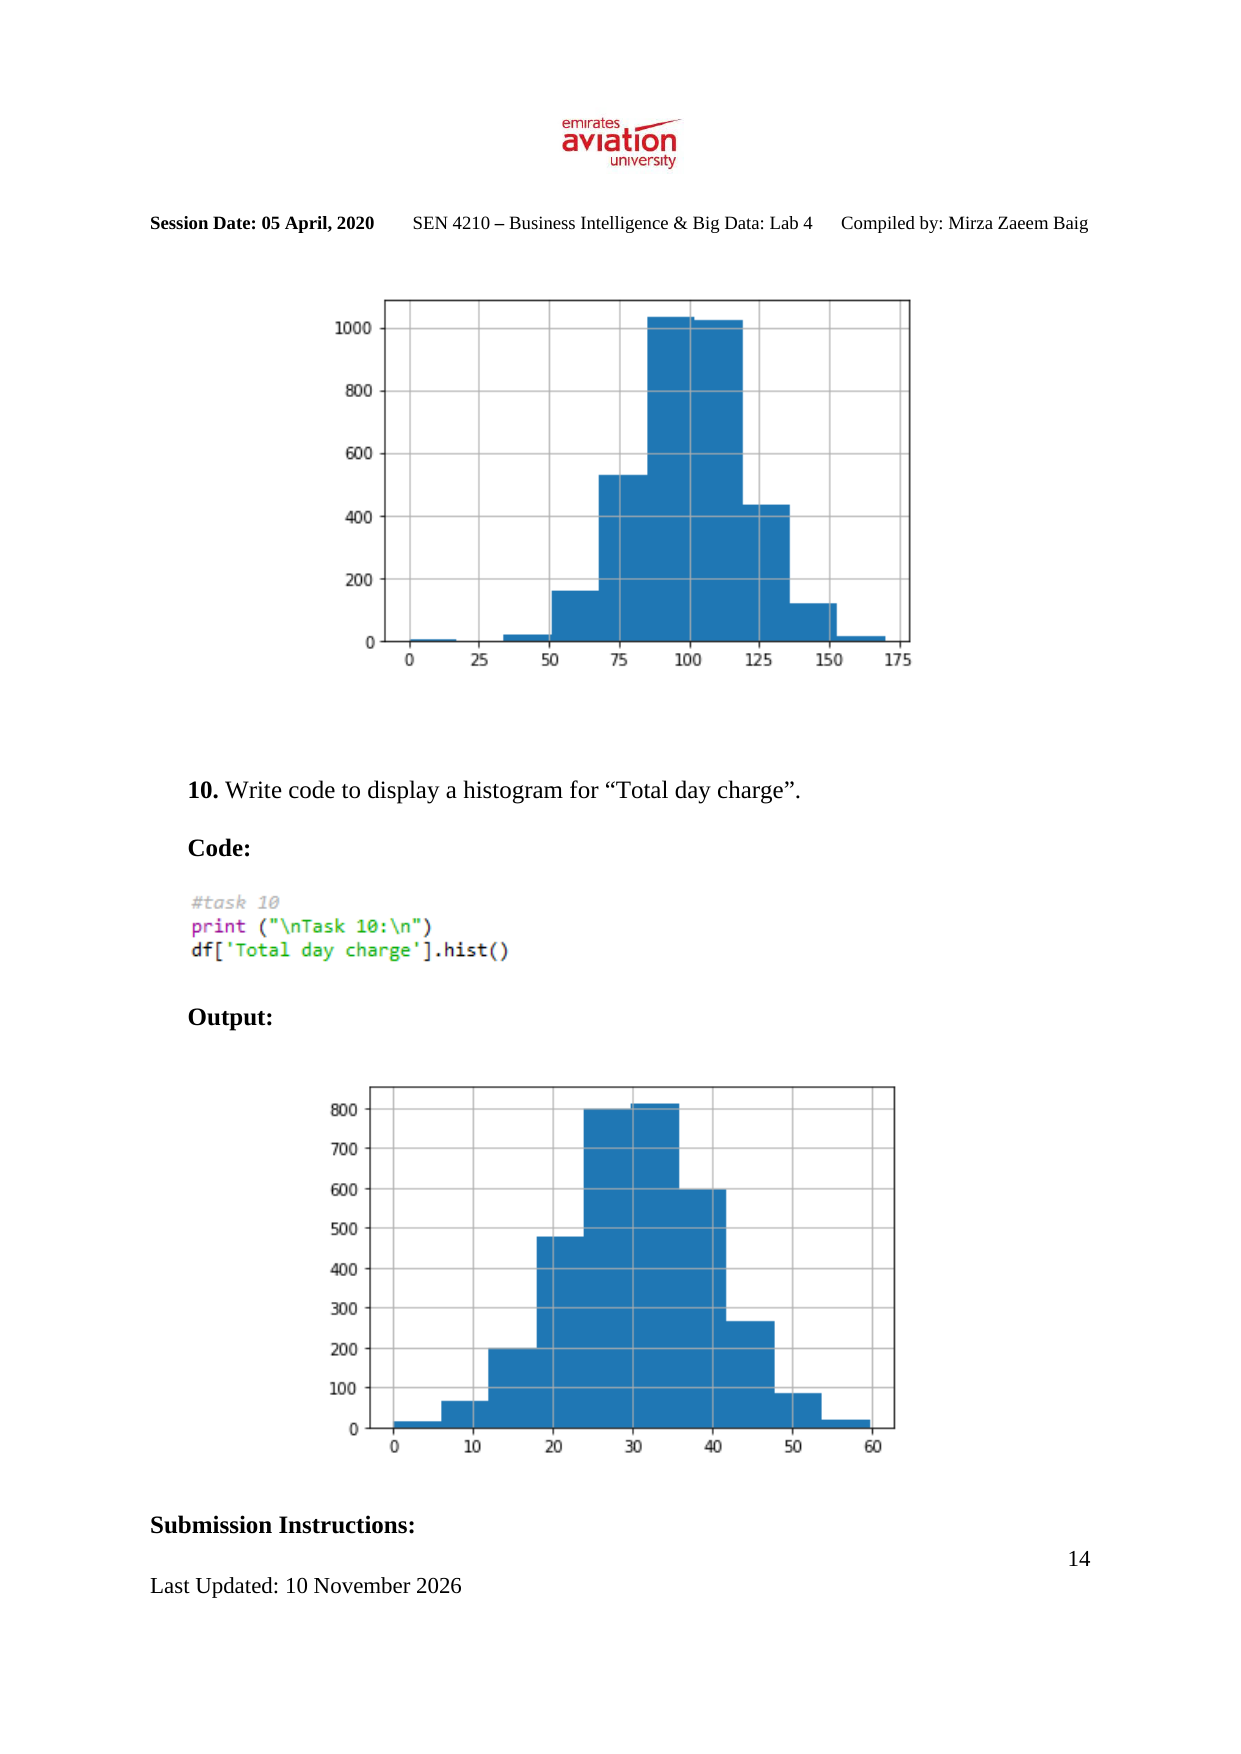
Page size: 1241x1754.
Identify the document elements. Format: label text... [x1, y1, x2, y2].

picture [187, 890, 532, 974]
picture [296, 1060, 944, 1481]
picture [314, 289, 964, 688]
text Output: [150, 1002, 1090, 1031]
text Submission Instructions: [150, 1510, 1090, 1539]
picture [551, 75, 689, 212]
text Code: [150, 833, 1090, 861]
list Write code to display a histogram for “Total day charge”. [187, 775, 1090, 803]
